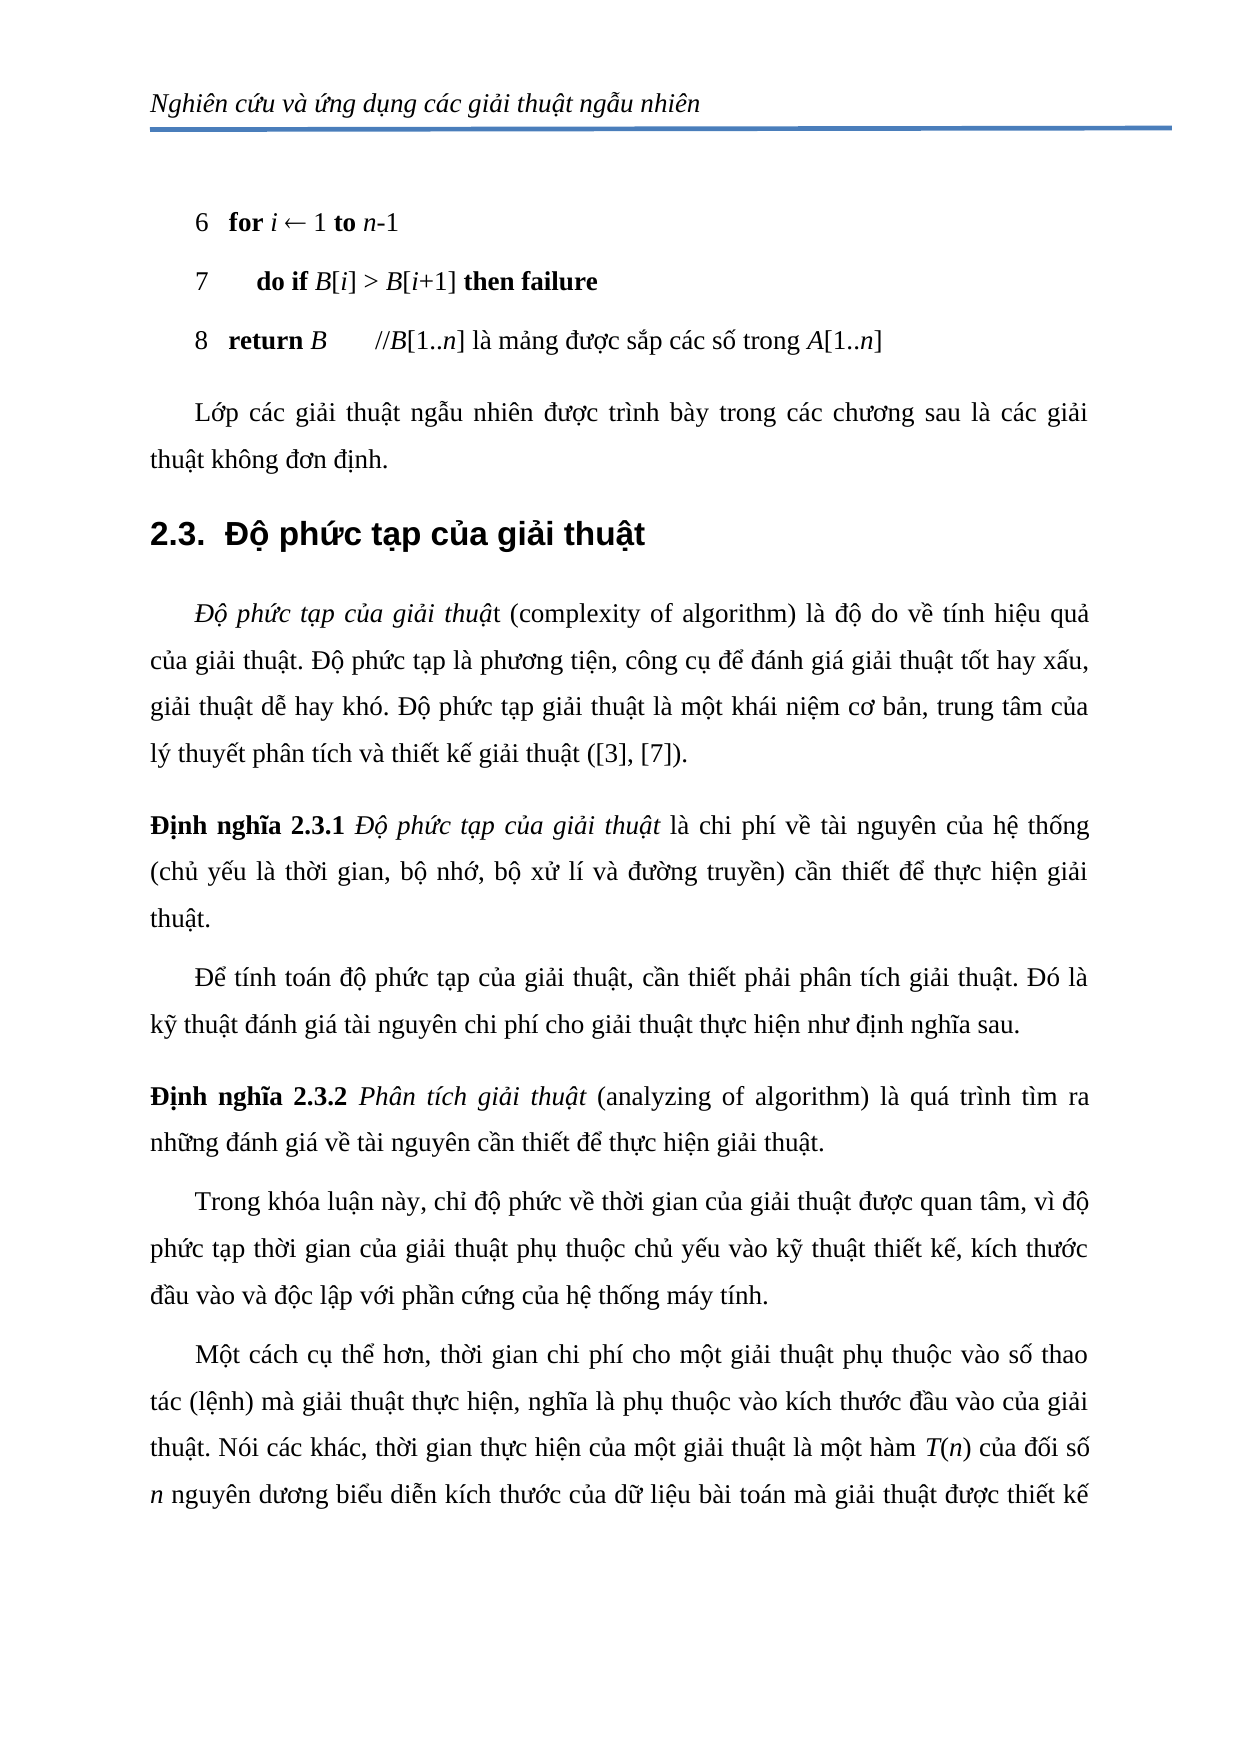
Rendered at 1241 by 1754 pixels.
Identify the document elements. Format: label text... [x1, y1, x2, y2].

text 7 do if B[i] > B[i+1] then failure [150, 265, 1090, 296]
text Để tính toán độ phức tạp của giải thuật, cần thiết phải phân tích giải thuật. Đó là kỹ thuật đánh giá tài nguyên chi phí cho giải thuật thực hiện như định nghĩa sau. [150, 961, 1090, 1039]
text Trong khóa luận này, chỉ độ phức về thời gian của giải thuật được quan tâm, vì độ phức tạp thời gian của giải thuật phụ thuộc chủ yếu vào kỹ thuật thiết kế, kích thước đầu vào và độc lập với phần cứng của hệ thống máy tính. [150, 1185, 1090, 1310]
text Lớp các giải thuật ngẫu nhiên được trình bày trong các chương sau là các giải thuật không đơn định. [150, 396, 1090, 474]
text 6 for i 1 to n-1 [150, 206, 1090, 237]
text Định nghĩa 2.3.2 Phân tích giải thuật (analyzing of algorithm) là quá trình tìm ra những đánh giá về tài nguyên cần thiết để thực hiện giải thuật. [150, 1079, 1090, 1157]
text Độ phức tạp của giải thuật (complexity of algorithm) là độ do về tính hiệu quả của giải thuật. Độ phức tạp là phương tiện, công cụ để đánh giá giải thuật tốt hay xấu, giải thuật dễ hay khó. Độ phức tạp giải thuật là một khái niệm cơ bản, trung tâm của lý thuyết phân tích và thiết kế giải thuật ([3], [7]). [150, 597, 1090, 768]
text Định nghĩa 2.3.1 Độ phức tạp của giải thuật là chi phí về tài nguyên của hệ thống (chủ yếu là thời gian, bộ nhớ, bộ xử lí và đường truyền) cần thiết để thực hiện giải thuật. [150, 809, 1090, 933]
text 8 return B //B[1..n] là mảng được sắp các số trong A[1..n] [150, 324, 1090, 356]
subtitle Độ phức tạp của giải thuật [150, 514, 1090, 553]
